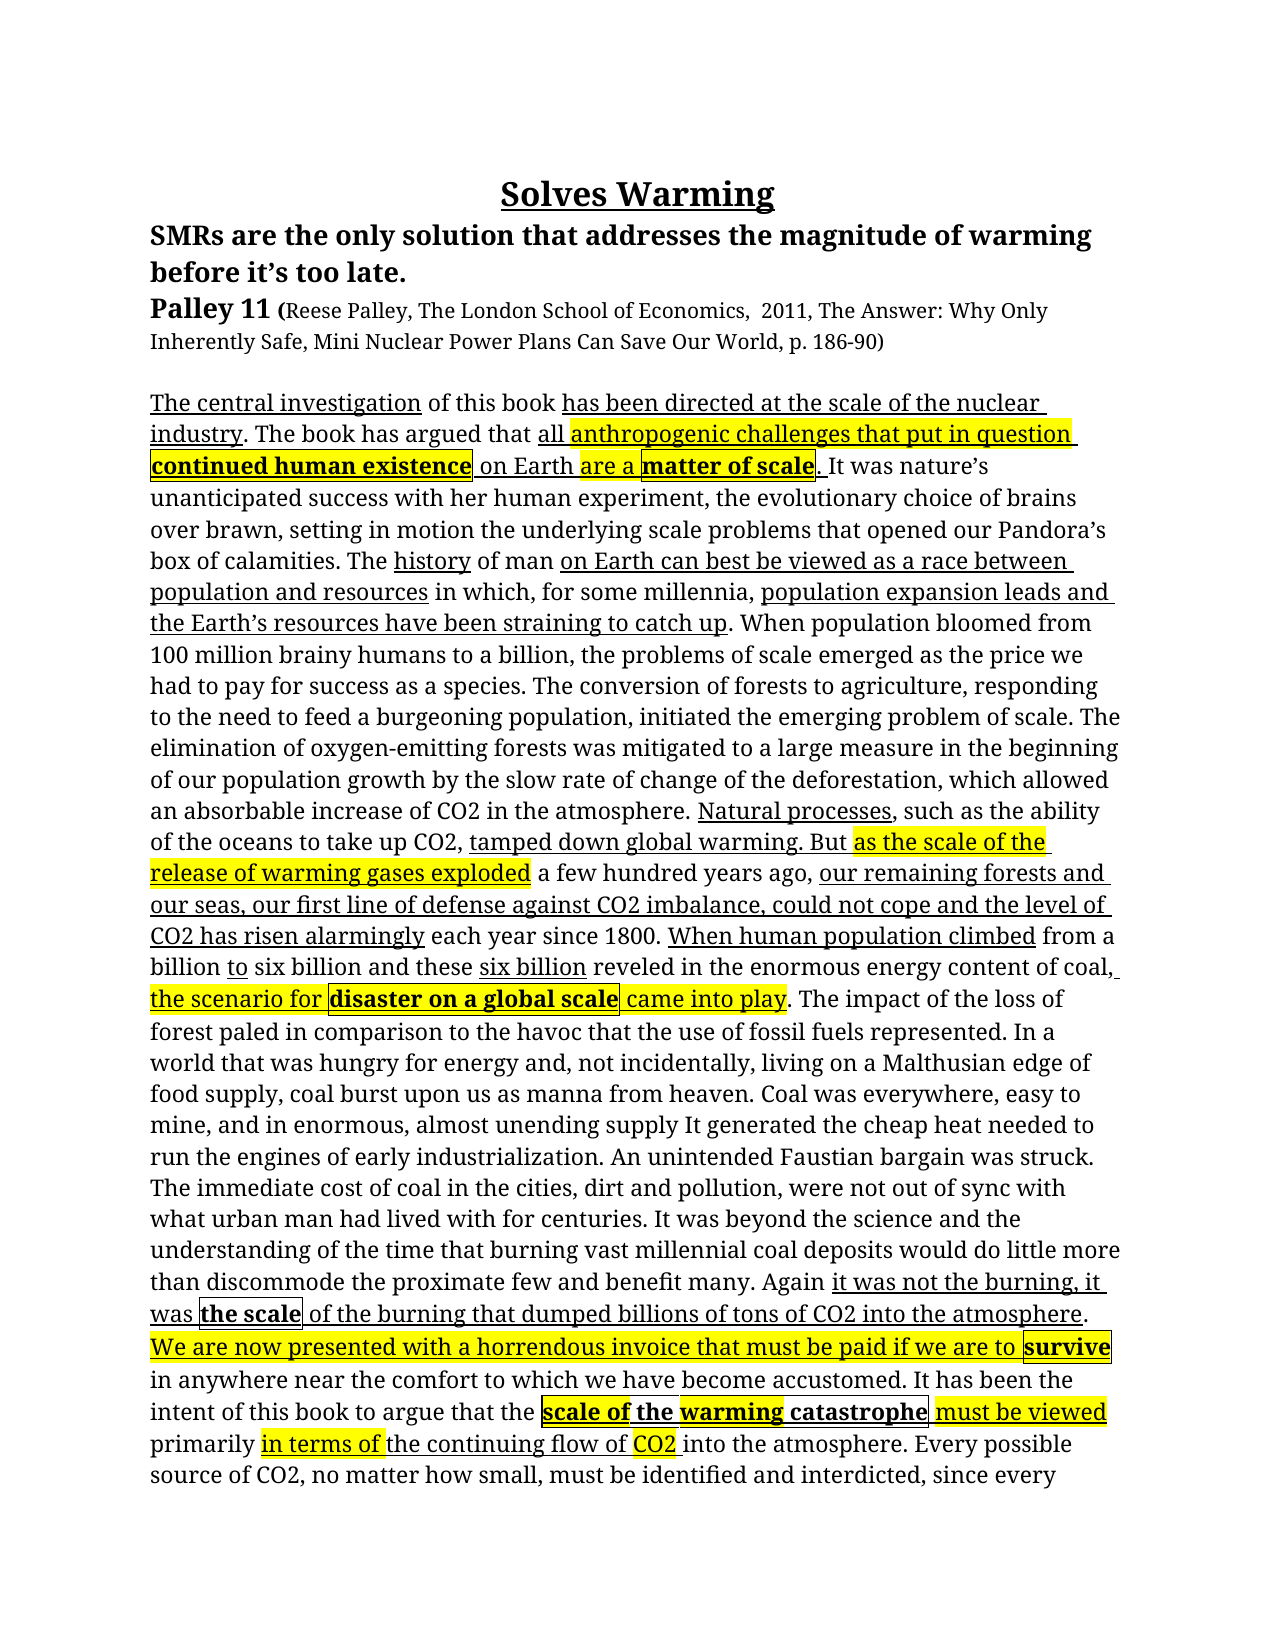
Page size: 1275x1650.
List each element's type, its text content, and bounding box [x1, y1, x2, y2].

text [150, 387, 1125, 1491]
subtitle Solves Warming [150, 171, 1125, 216]
text SMRs are the only solution that addresses the magnitude of warming before it’s too late. [150, 216, 1125, 290]
text Palley 11 (Reese Palley, The London School of Economics, 2011, The Answer: Why Only Inherently Safe, Mini Nuclear Power Plans Can Save Our World, p. 186-90) [150, 290, 1125, 355]
